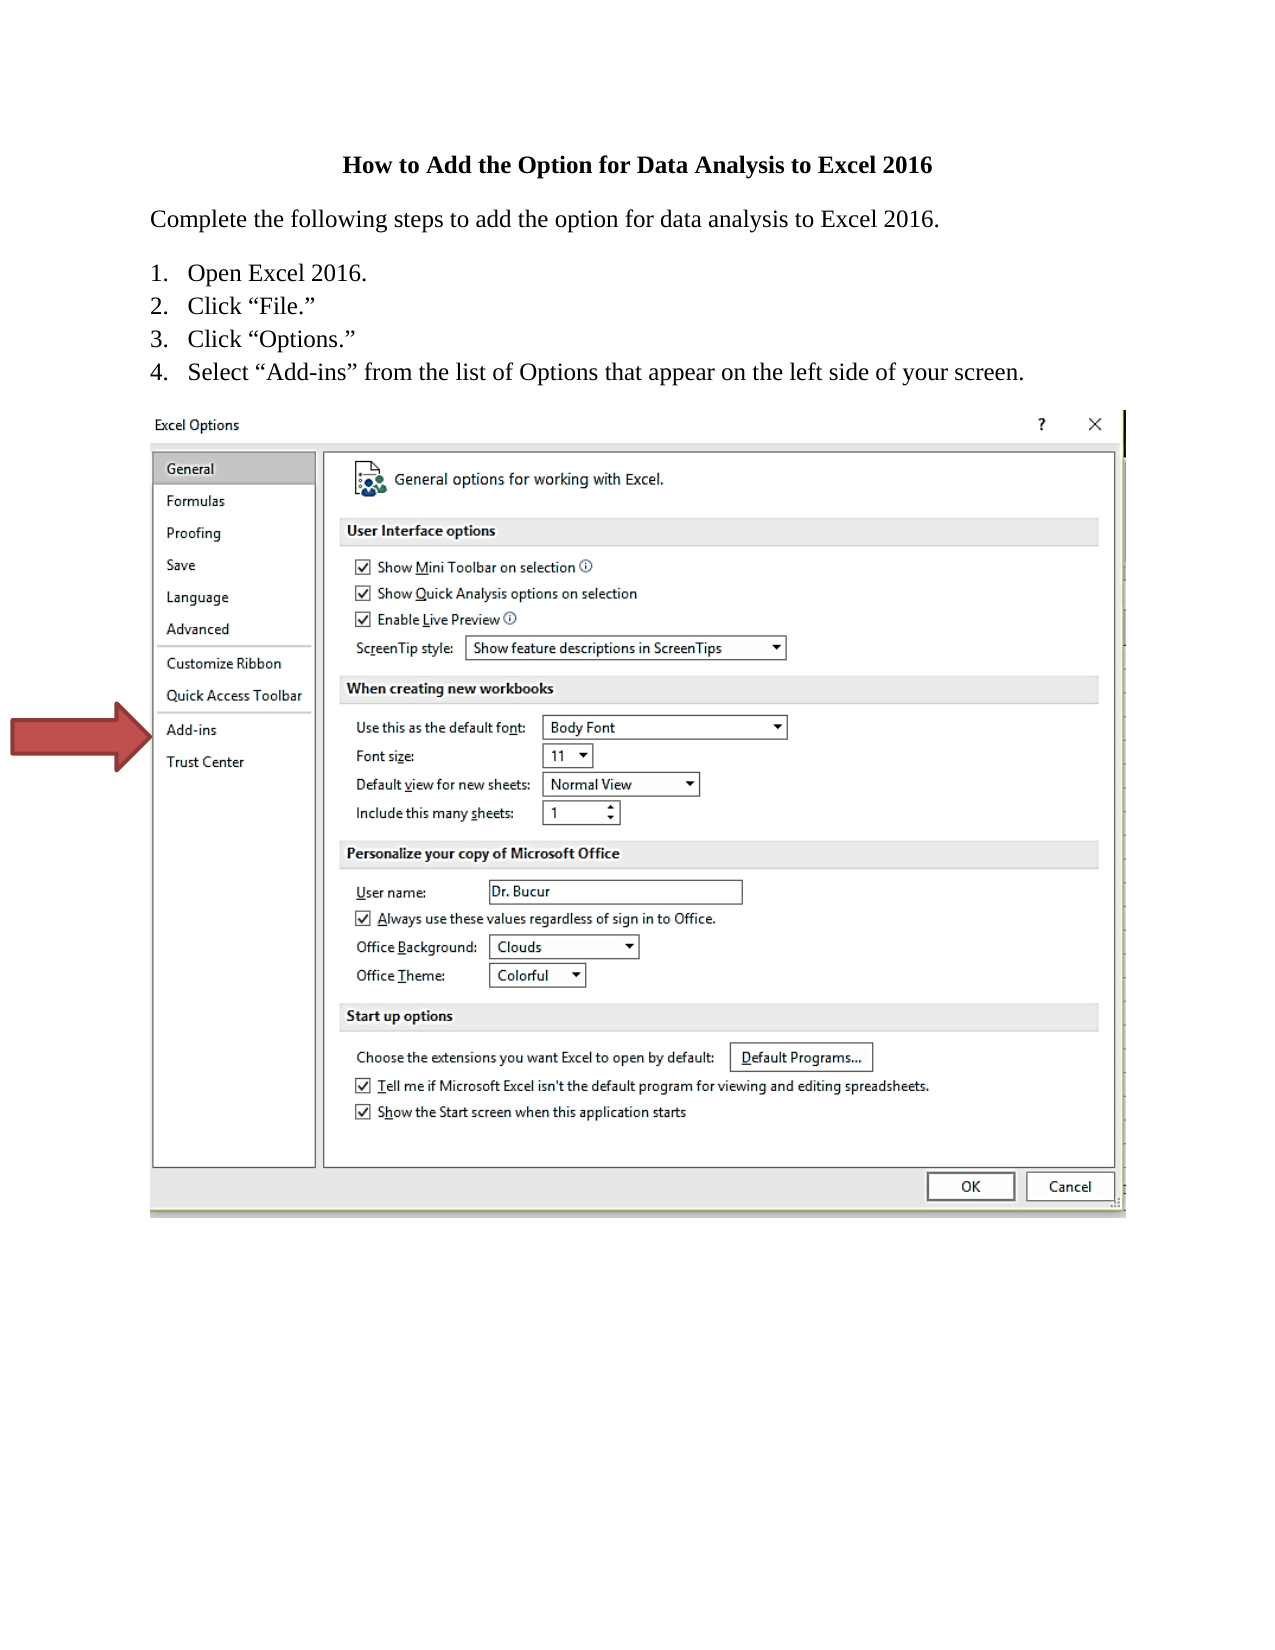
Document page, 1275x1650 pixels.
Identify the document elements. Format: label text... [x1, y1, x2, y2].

text Complete the following steps to add the option for data analysis to Excel 2016. [150, 204, 1125, 233]
text How to Add the Option for Data Analysis to Excel 2016 [150, 150, 1125, 179]
list Click “Options.” [150, 324, 1125, 352]
list Select “Add-ins” from the list of Options that appear on the left side of your screen. [150, 357, 1125, 386]
picture [150, 410, 1126, 1218]
list Click “File.” [150, 291, 1125, 319]
list Open Excel 2016. [150, 258, 1125, 286]
